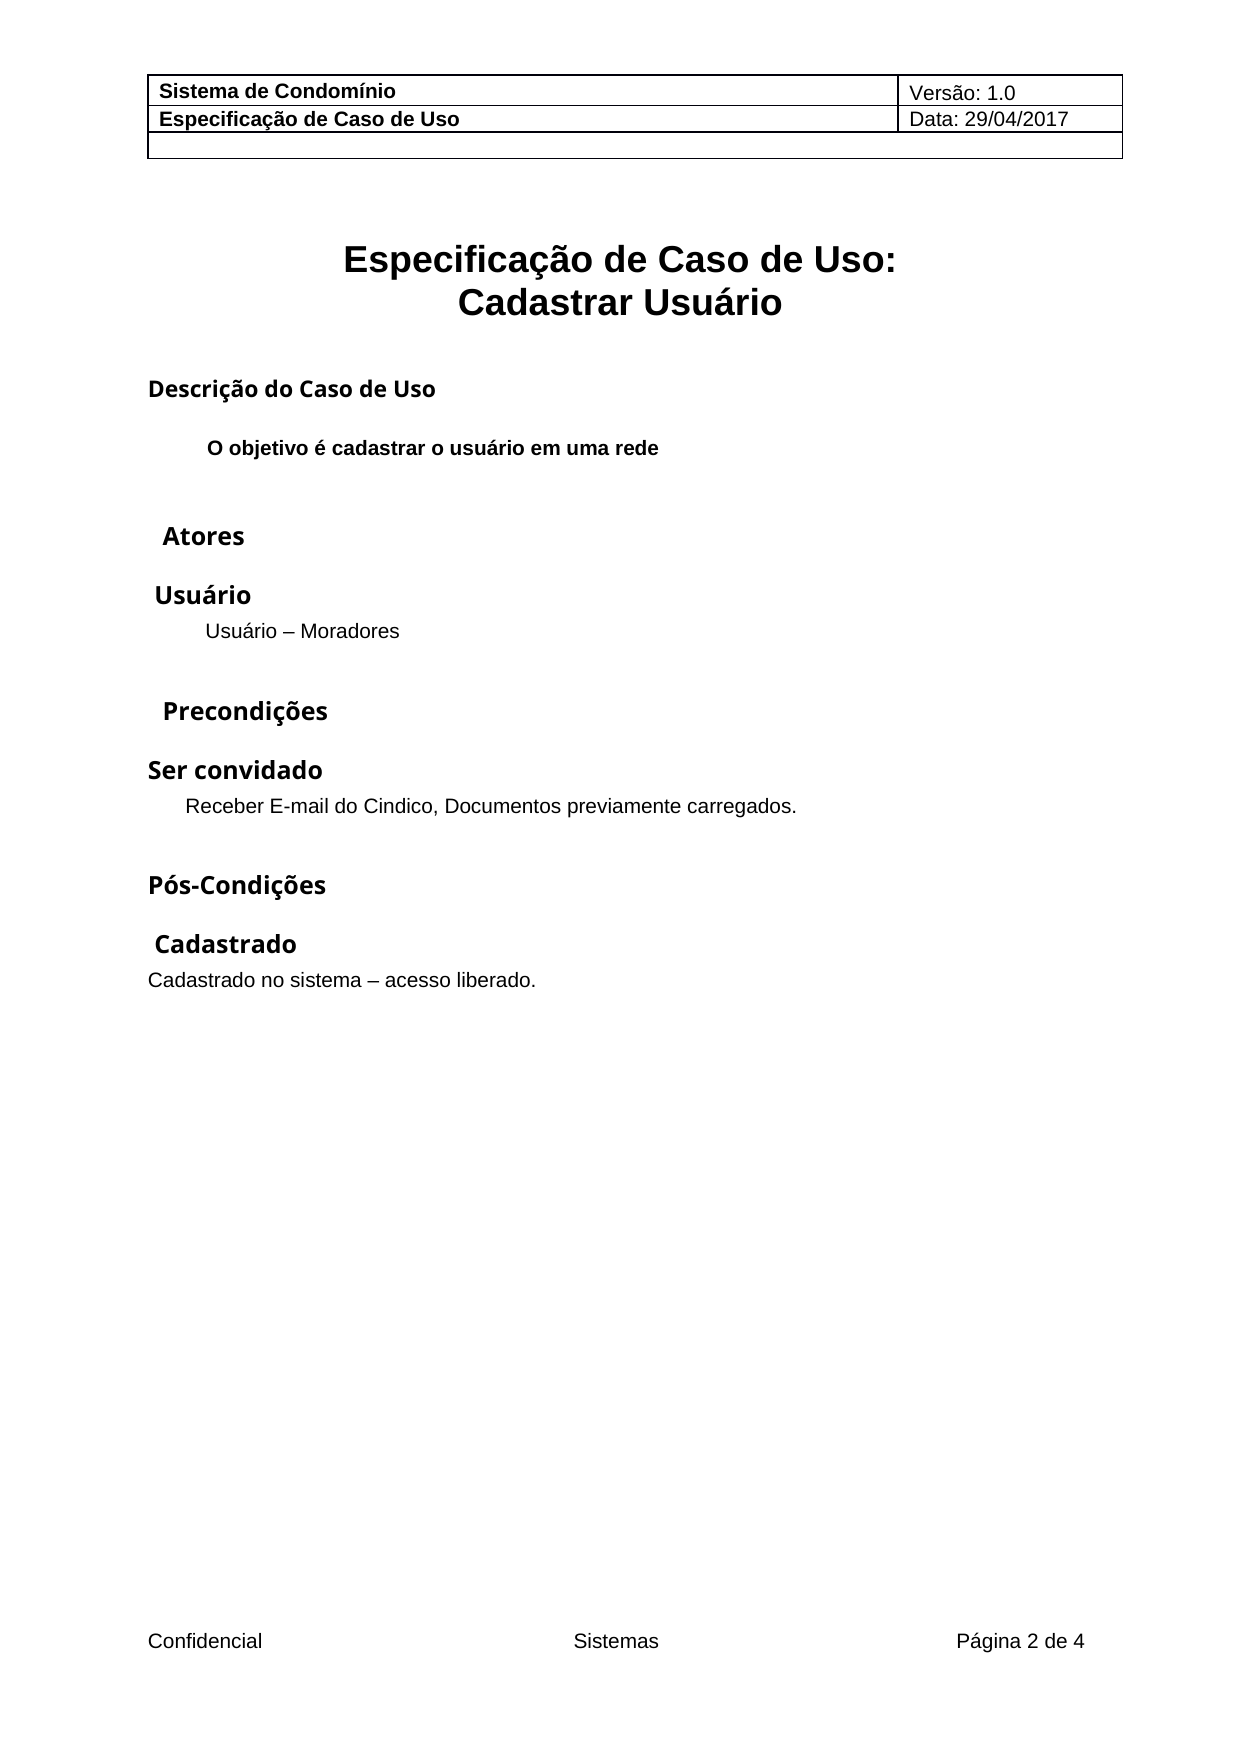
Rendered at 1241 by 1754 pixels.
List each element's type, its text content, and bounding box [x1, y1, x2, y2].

title Ser convidado [148, 752, 1205, 786]
title Especificação de Caso de Uso: [148, 237, 1092, 280]
title Usuário [148, 578, 1205, 612]
text Cadastrado no sistema – acesso liberado. [148, 967, 1092, 992]
title Atores [162, 519, 1122, 553]
title Descrição do Caso de Uso O objetivo é cadastrar o usuário em uma rede [148, 373, 1122, 460]
title Pós-Condições [148, 868, 1122, 902]
title Cadastrar Usuário [148, 280, 1092, 323]
text Receber E-mail do Cindico, Documentos previamente carregados. [185, 793, 1092, 818]
title Precondições [162, 693, 1122, 727]
title Cadastrado [148, 927, 1205, 961]
text Usuário – Moradores [148, 618, 1092, 643]
